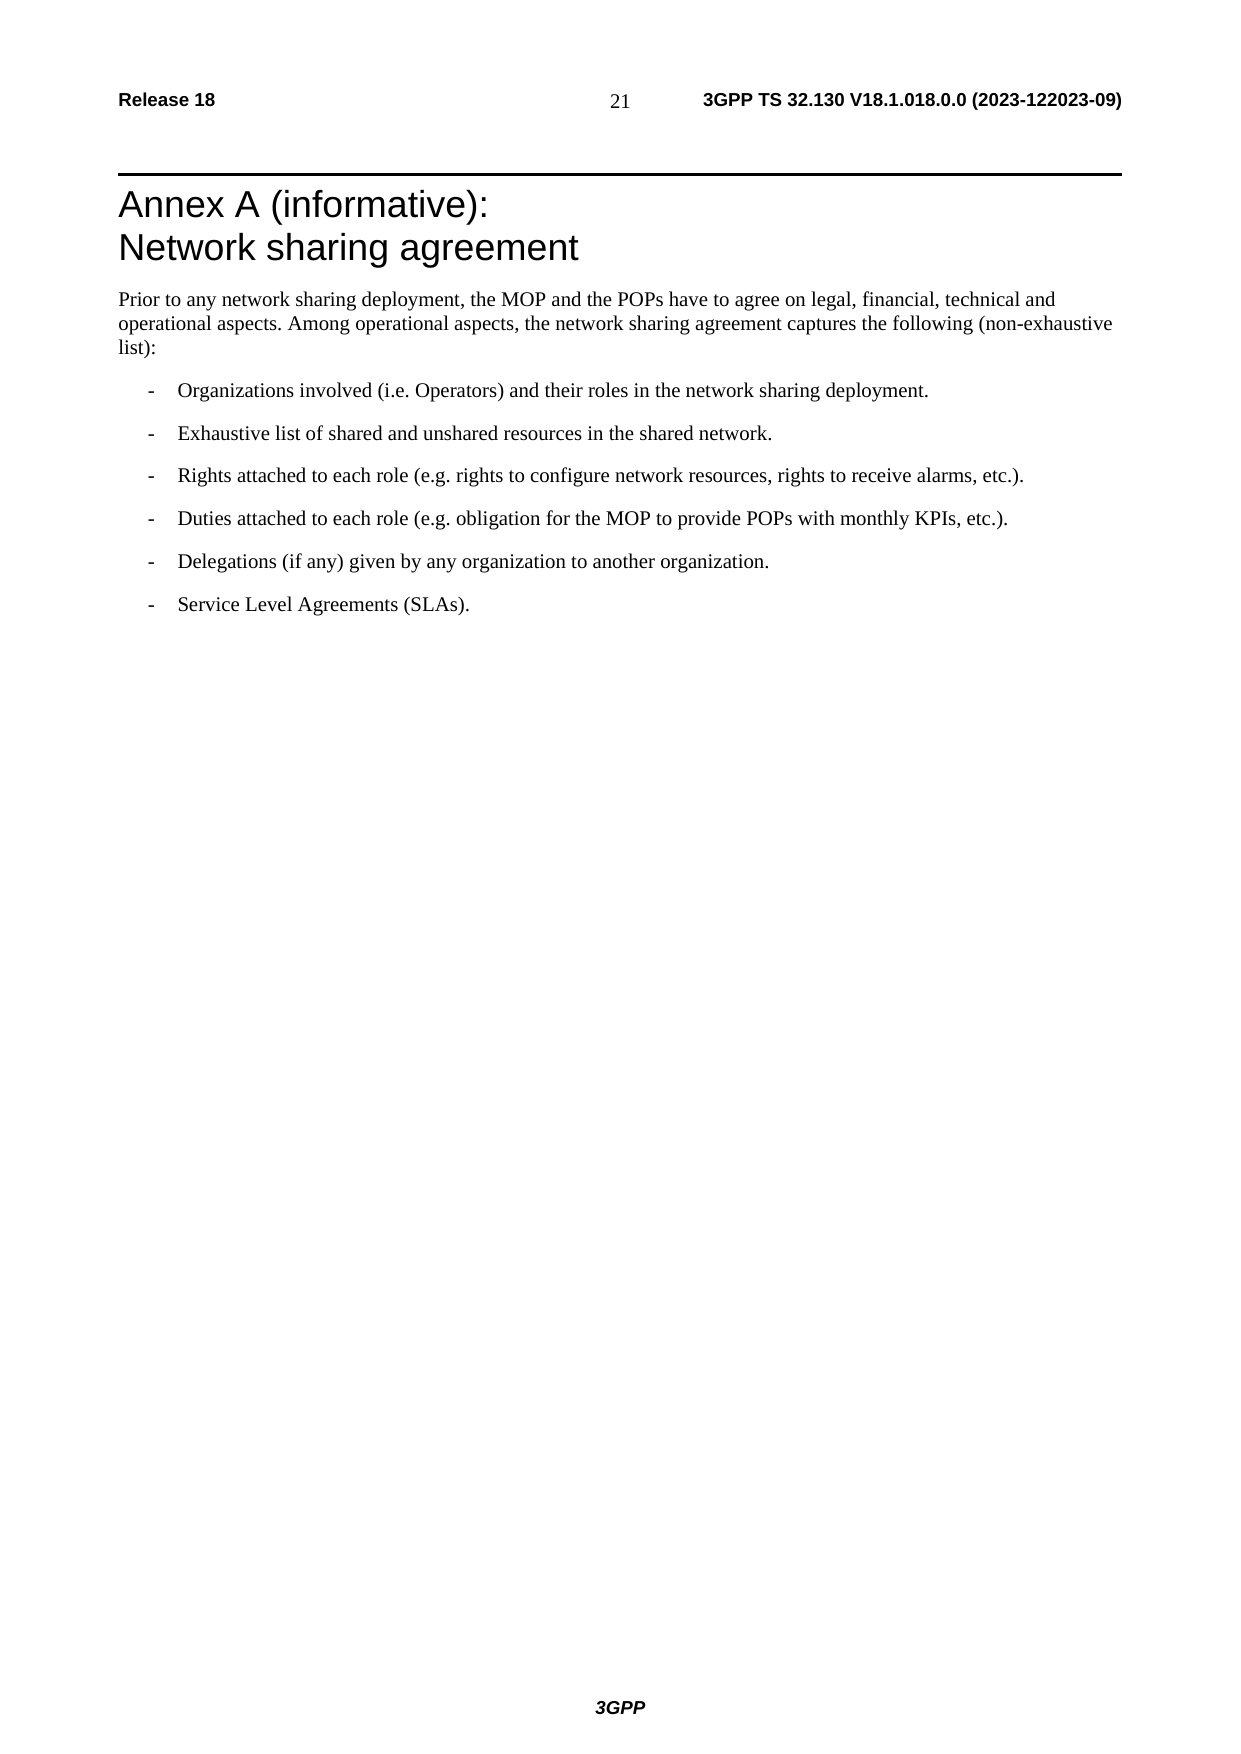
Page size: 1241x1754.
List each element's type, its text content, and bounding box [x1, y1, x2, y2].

text - Duties attached to each role (e.g. obligation for the MOP to provide POPs with monthly KPIs, etc.). [148, 506, 1122, 530]
text Prior to any network sharing deployment, the MOP and the POPs have to agree on legal, financial, technical and operational aspects. Among operational aspects, the network sharing agreement captures the following (non-exhaustive list): [118, 287, 1122, 359]
text - Delegations (if any) given by any organization to another organization. [148, 549, 1122, 573]
text - Service Level Agreements (SLAs). [148, 592, 1122, 616]
text - Rights attached to each role (e.g. rights to configure network resources, rights to receive alarms, etc.). [148, 463, 1122, 487]
text - Exhaustive list of shared and unshared resources in the shared network. [148, 421, 1122, 445]
text - Organizations involved (i.e. Operators) and their roles in the network sharing deployment. [148, 378, 1122, 402]
subtitle Annex A (informative): Network sharing agreement [118, 176, 1122, 268]
